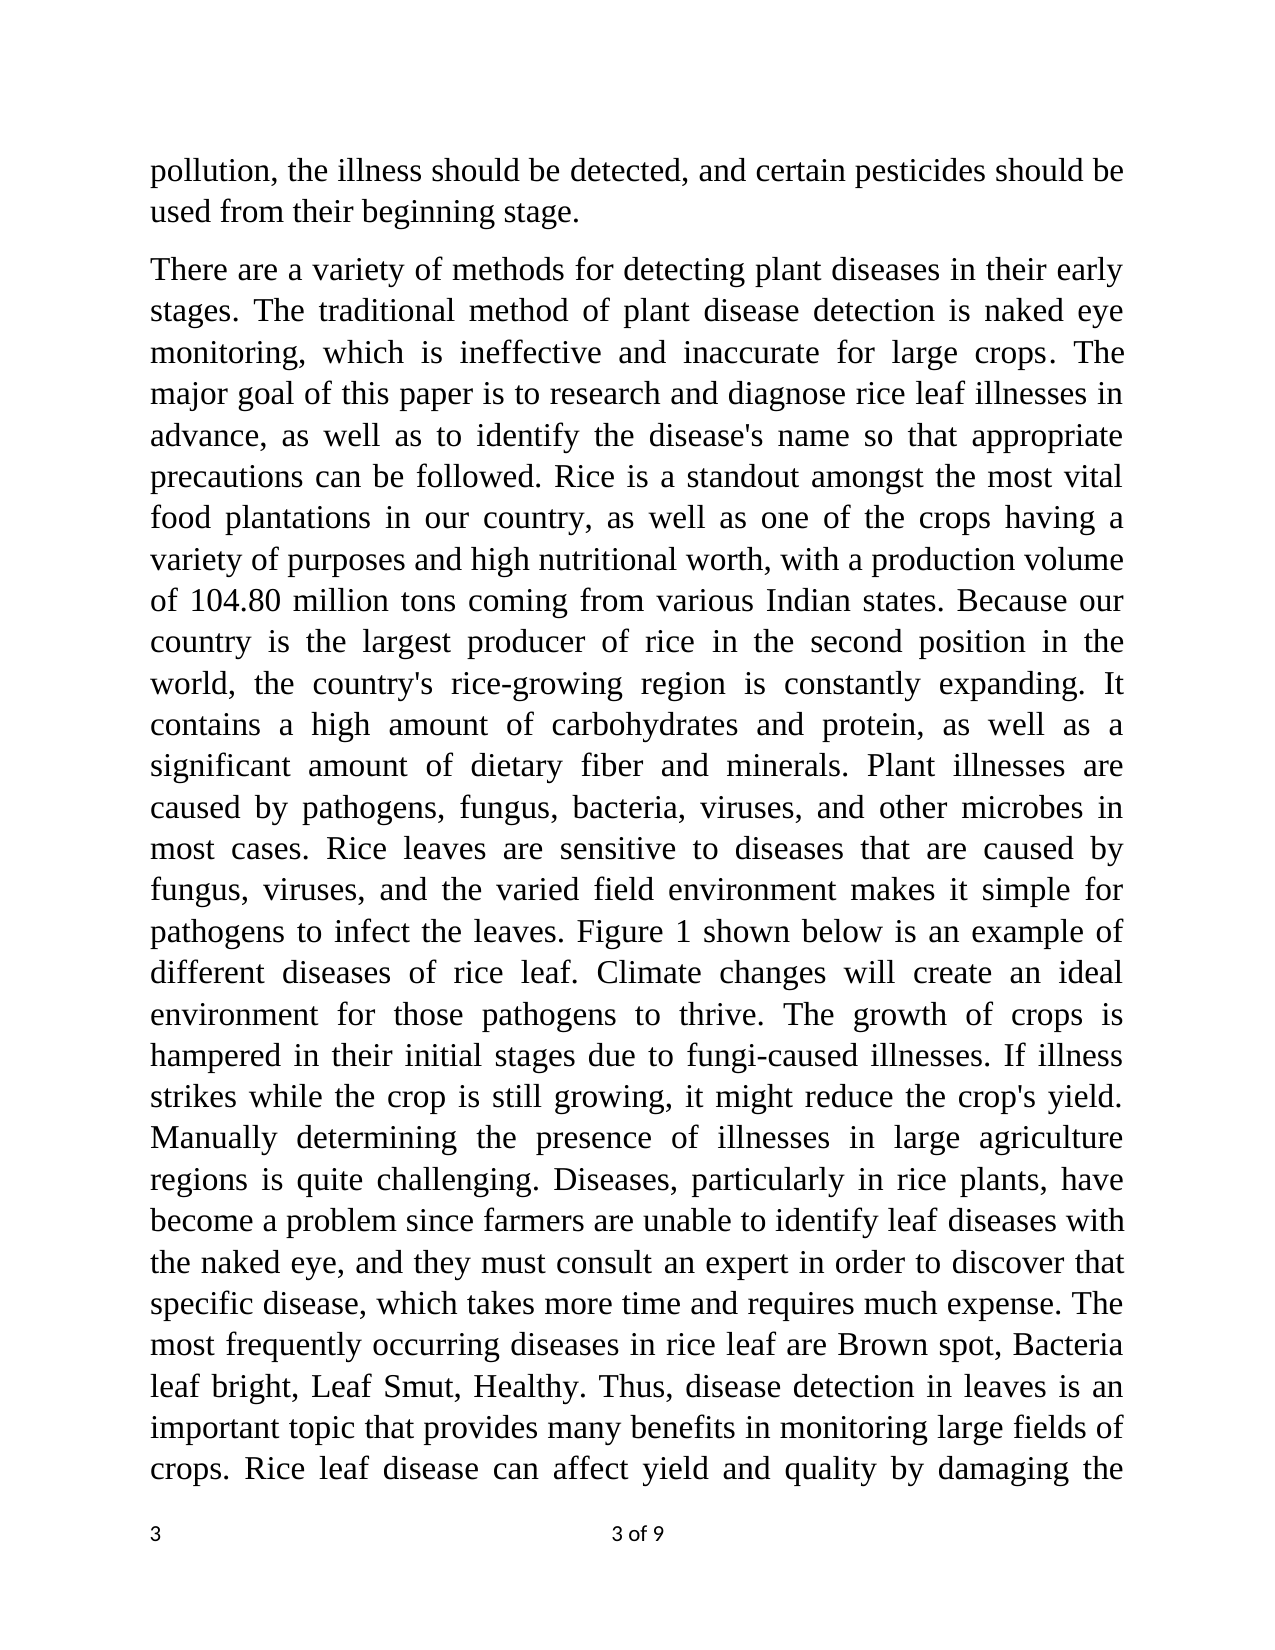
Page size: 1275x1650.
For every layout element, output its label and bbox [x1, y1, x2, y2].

text [150, 150, 1125, 230]
text [150, 249, 1125, 1487]
